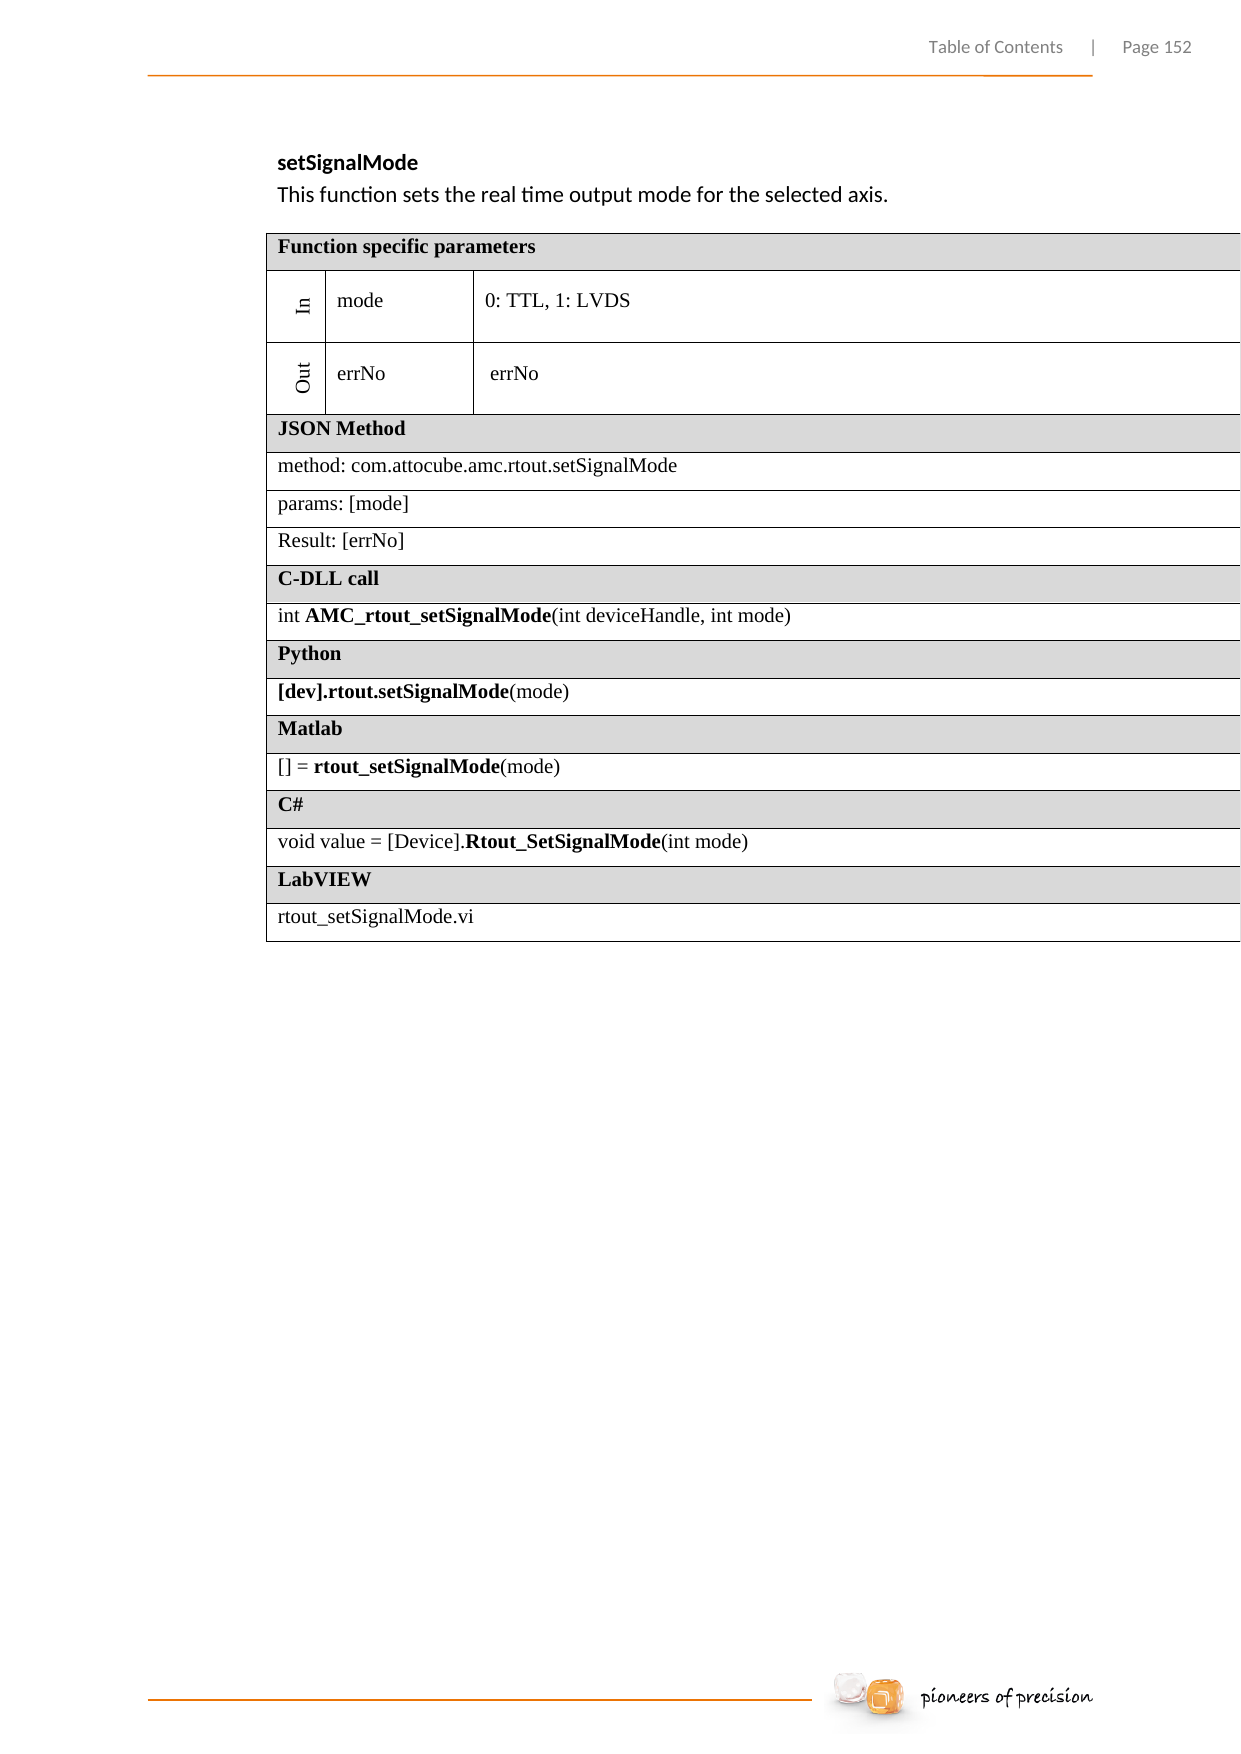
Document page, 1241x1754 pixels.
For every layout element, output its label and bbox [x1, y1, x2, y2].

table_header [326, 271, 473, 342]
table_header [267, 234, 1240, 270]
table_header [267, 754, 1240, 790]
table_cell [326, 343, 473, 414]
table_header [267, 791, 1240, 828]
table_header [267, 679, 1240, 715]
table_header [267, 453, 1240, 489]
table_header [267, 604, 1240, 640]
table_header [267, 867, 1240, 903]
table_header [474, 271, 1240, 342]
picture [823, 1647, 1093, 1734]
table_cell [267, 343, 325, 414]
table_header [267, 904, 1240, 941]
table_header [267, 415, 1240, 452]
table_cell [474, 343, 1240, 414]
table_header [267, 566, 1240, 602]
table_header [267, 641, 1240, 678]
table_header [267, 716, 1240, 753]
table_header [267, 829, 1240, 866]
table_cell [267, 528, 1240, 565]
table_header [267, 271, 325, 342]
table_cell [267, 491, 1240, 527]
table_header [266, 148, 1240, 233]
